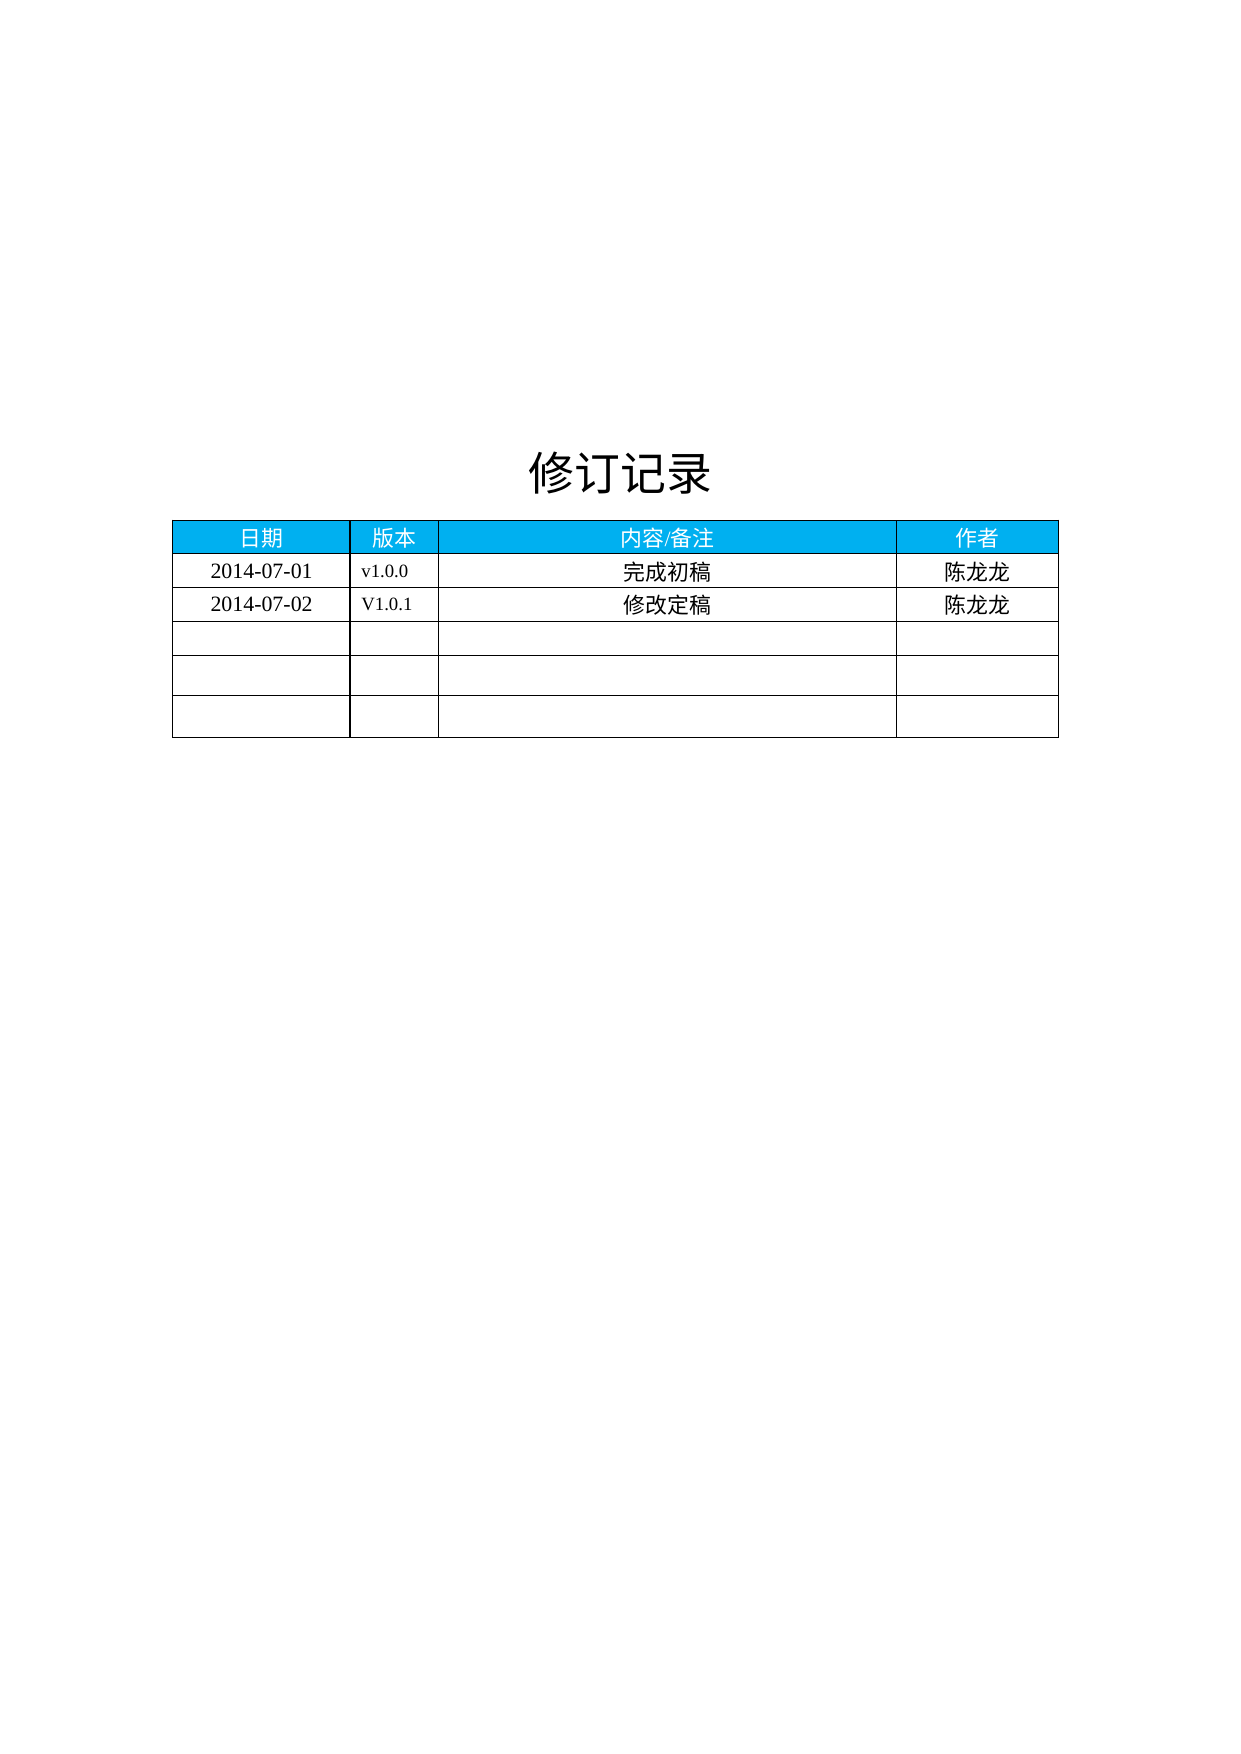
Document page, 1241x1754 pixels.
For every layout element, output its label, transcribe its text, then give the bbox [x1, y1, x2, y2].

table_header 内容/备注 [439, 521, 896, 553]
table_cell [897, 622, 1058, 655]
table_cell 修改定稿 [439, 588, 896, 621]
table_cell [173, 622, 349, 655]
text 修订记录 [187, 422, 1053, 519]
table_header 作者 [897, 521, 1058, 553]
table_cell [351, 656, 438, 695]
table_header 日期 [173, 521, 349, 553]
table_cell 陈龙龙 [897, 554, 1058, 587]
table_cell [439, 696, 896, 737]
table_cell 2014-07-02 [173, 588, 349, 621]
table_cell V1.0.1 [351, 588, 438, 621]
table_cell [439, 622, 896, 655]
table_cell [351, 696, 438, 737]
table_cell 陈龙龙 [897, 588, 1058, 621]
table_cell [897, 656, 1058, 695]
table_cell [351, 622, 438, 655]
table_cell [173, 656, 349, 695]
table_cell [897, 696, 1058, 737]
table_header 版本 [351, 521, 438, 553]
table_cell 完成初稿 [439, 554, 896, 587]
table_cell v1.0.0 [351, 554, 438, 587]
table_cell 2014-07-01 [173, 554, 349, 587]
table_cell [439, 656, 896, 695]
table_cell [173, 696, 349, 737]
